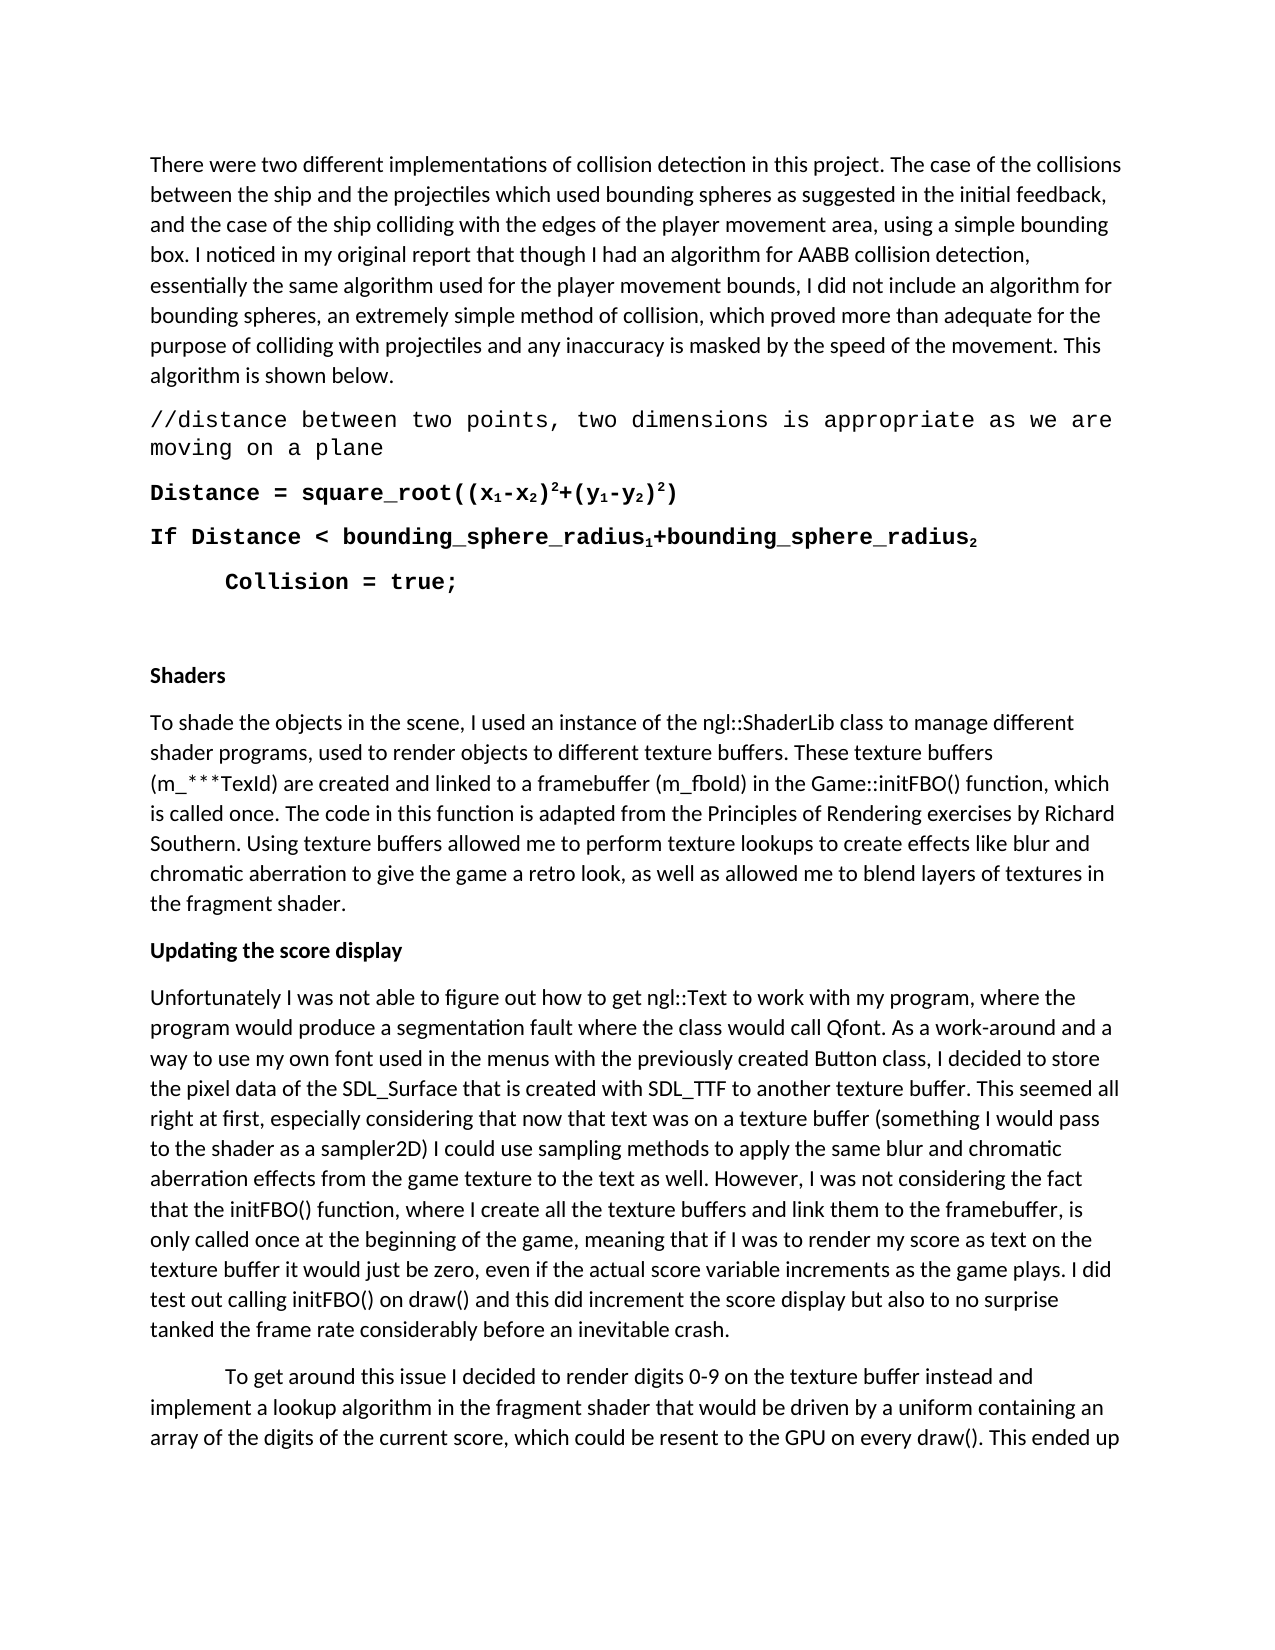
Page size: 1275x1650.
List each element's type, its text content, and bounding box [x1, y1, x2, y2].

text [150, 1362, 1125, 1451]
text Shaders [150, 661, 1125, 689]
text Distance = square_root((x1-x2)2+(y1-y2)2) [150, 481, 1125, 507]
text If Distance < bounding_sphere_radius1+bounding_sphere_radius2 [150, 525, 1125, 551]
text There were two different implementations of collision detection in this project. The case of the collisions between the ship and the projectiles which used bounding spheres as suggested in the initial feedback, and the case of the ship colliding with the edges of the player movement area, using a simple bounding box. I noticed in my original report that though I had an algorithm for AABB collision detection, essentially the same algorithm used for the player movement bounds, I did not include an algorithm for bounding spheres, an extremely simple method of collision, which proved more than adequate for the purpose of colliding with projectiles and any inaccuracy is masked by the speed of the movement. This algorithm is shown below. [150, 150, 1125, 389]
text Collision = true; [150, 570, 1125, 596]
text Updating the score display [150, 936, 1125, 964]
text Unfortunately I was not able to figure out how to get ngl::Text to work with my program, where the program would produce a segmentation fault where the class would call Qfont. As a work-around and a way to use my own font used in the menus with the previously created Button class, I decided to store the pixel data of the SDL_Surface that is created with SDL_TTF to another texture buffer. This seemed all right at first, especially considering that now that text was on a texture buffer (something I would pass to the shader as a sampler2D) I could use sampling methods to apply the same blur and chromatic aberration effects from the game texture to the text as well. However, I was not considering the fact that the initFBO() function, where I create all the texture buffers and link them to the framebuffer, is only called once at the beginning of the game, meaning that if I was to render my score as text on the texture buffer it would just be zero, even if the actual score variable increments as the game plays. I did test out calling initFBO() on draw() and this did increment the score display but also to no surprise tanked the frame rate considerably before an inevitable crash. [150, 983, 1125, 1344]
text To shade the objects in the scene, I used an instance of the ngl::ShaderLib class to manage different shader programs, used to render objects to different texture buffers. These texture buffers (m_***TexId) are created and linked to a framebuffer (m_fboId) in the Game::initFBO() function, which is called once. The code in this function is adapted from the Principles of Rendering exercises by Richard Southern. Using texture buffers allowed me to perform texture lookups to create effects like blur and chromatic aberration to give the game a retro look, as well as allowed me to blend layers of textures in the fragment shader. [150, 708, 1125, 918]
text //distance between two points, two dimensions is appropriate as we are moving on a plane [150, 408, 1125, 462]
